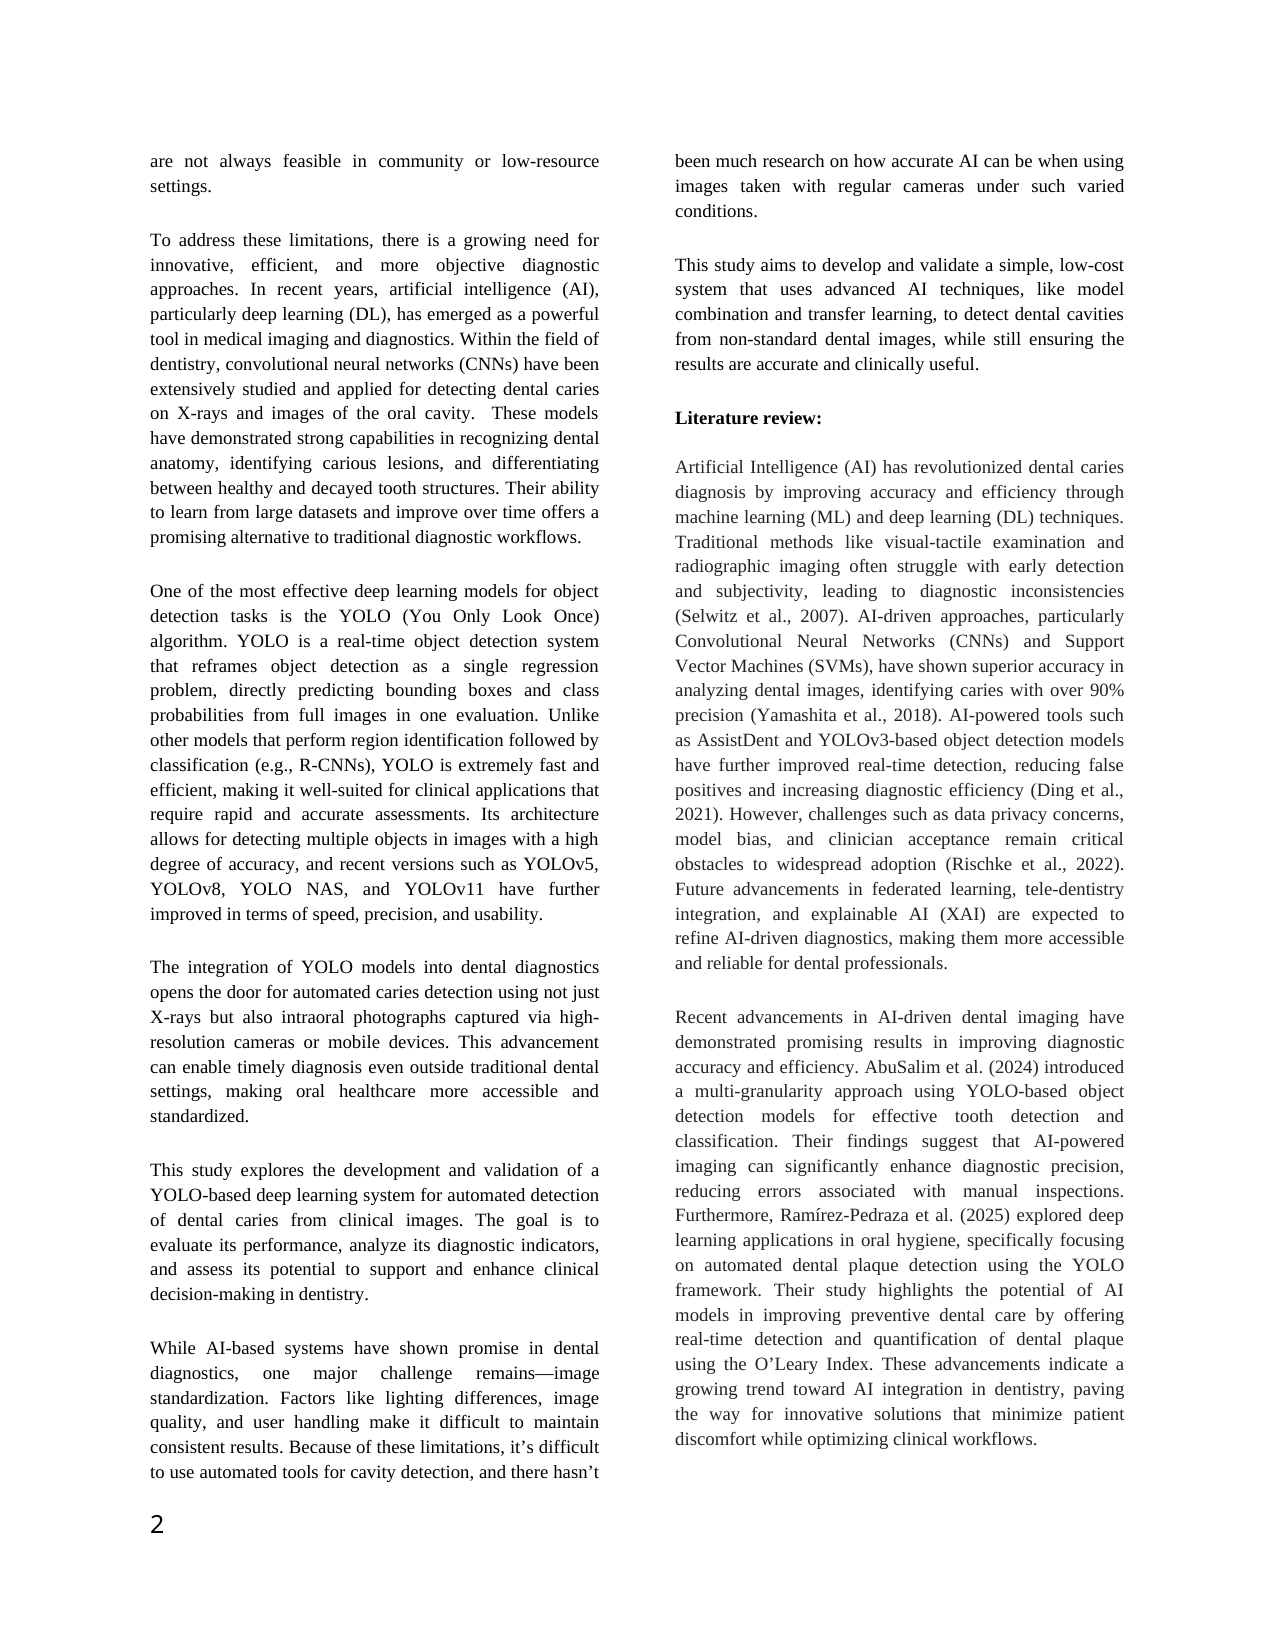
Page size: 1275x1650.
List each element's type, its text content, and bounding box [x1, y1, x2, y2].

text This study explores the development and validation of a YOLO-based deep learning system for automated detection of dental caries from clinical images. The goal is to evaluate its performance, analyze its diagnostic indicators, and assess its potential to support and enhance clinical decision-making in dentistry. [150, 1159, 600, 1305]
text Artificial Intelligence (AI) has revolutionized dental caries diagnosis by improving accuracy and efficiency through machine learning (ML) and deep learning (DL) techniques. Traditional methods like visual-tactile examination and radiographic imaging often struggle with early detection and subjectivity, leading to diagnostic inconsistencies (Selwitz et al., 2007). AI-driven approaches, particularly Convolutional Neural Networks (CNNs) and Support Vector Machines (SVMs), have shown superior accuracy in analyzing dental images, identifying caries with over 90% precision (Yamashita et al., 2018). AI-powered tools such as AssistDent and YOLOv3-based object detection models have further improved real-time detection, reducing false positives and increasing diagnostic efficiency (Ding et al., 2021). However, challenges such as data privacy concerns, model bias, and clinician acceptance remain critical obstacles to widespread adoption (Rischke et al., 2022). Future advancements in federated learning, tele-dentistry integration, and explainable AI (XAI) are expected to refine AI-driven diagnostics, making them more accessible and reliable for dental professionals. [675, 456, 1125, 974]
text Recent advancements in AI-driven dental imaging have demonstrated promising results in improving diagnostic accuracy and efficiency. AbuSalim et al. (2024) introduced a multi-granularity approach using YOLO-based object detection models for effective tooth detection and classification. Their findings suggest that AI-powered imaging can significantly enhance diagnostic precision, reducing errors associated with manual inspections. Furthermore, Ramírez-Pedraza et al. (2025) explored deep learning applications in oral hygiene, specifically focusing on automated dental plaque detection using the YOLO framework. Their study highlights the potential of AI models in improving preventive dental care by offering real-time detection and quantification of dental plaque using the O’Leary Index. These advancements indicate a growing trend toward AI integration in dentistry, paving the way for innovative solutions that minimize patient discomfort while optimizing clinical workflows. [675, 1006, 1125, 1449]
text To address these limitations, there is a growing need for innovative, efficient, and more objective diagnostic approaches. In recent years, artificial intelligence (AI), particularly deep learning (DL), has emerged as a powerful tool in medical imaging and diagnostics. Within the field of dentistry, convolutional neural networks (CNNs) have been extensively studied and applied for detecting dental caries on X-rays and images of the oral cavity. These models have demonstrated strong capabilities in recognizing dental anatomy, identifying carious lesions, and differentiating between healthy and decayed tooth structures. Their ability to learn from large datasets and improve over time offers a promising alternative to traditional diagnostic workflows. [150, 229, 600, 548]
text One of the most effective deep learning models for object detection tasks is the YOLO (You Only Look Once) algorithm. YOLO is a real-time object detection system that reframes object detection as a single regression problem, directly predicting bounding boxes and class probabilities from full images in one evaluation. Unlike other models that perform region identification followed by classification (e.g., R-CNNs), YOLO is extremely fast and efficient, making it well-suited for clinical applications that require rapid and accurate assessments. Its architecture allows for detecting multiple objects in images with a high degree of accuracy, and recent versions such as YOLOv5, YOLOv8, YOLO NAS, and YOLOv11 have further improved in terms of speed, precision, and usability. [150, 580, 600, 924]
text This study aims to develop and validate a simple, low-cost system that uses advanced AI techniques, like model combination and transfer learning, to detect dental cavities from non-standard dental images, while still ensuring the results are accurate and clinically useful. [675, 253, 1125, 374]
text While AI-based systems have shown promise in dental diagnostics, one major challenge remains—image standardization. Factors like lighting differences, image quality, and user handling make it difficult to maintain consistent results. Because of these limitations, it’s difficult to use automated tools for cavity detection, and there hasn’t been much research on how accurate AI can be when using images taken with regular cameras under such varied conditions. [675, 150, 1125, 221]
text While AI-based systems have shown promise in dental diagnostics, one major challenge remains—image standardization. Factors like lighting differences, image quality, and user handling make it difficult to maintain consistent results. Because of these limitations, it’s difficult to use automated tools for cavity detection, and there hasn’t been much research on how accurate AI can be when using images taken with regular cameras under such varied conditions. [150, 1337, 600, 1483]
text The integration of YOLO models into dental diagnostics opens the door for automated caries detection using not just X-rays but also intraoral photographs captured via high-resolution cameras or mobile devices. This advancement can enable timely diagnosis even outside traditional dental settings, making oral healthcare more accessible and standardized. [150, 956, 600, 1127]
text Literature review: [675, 407, 1125, 428]
